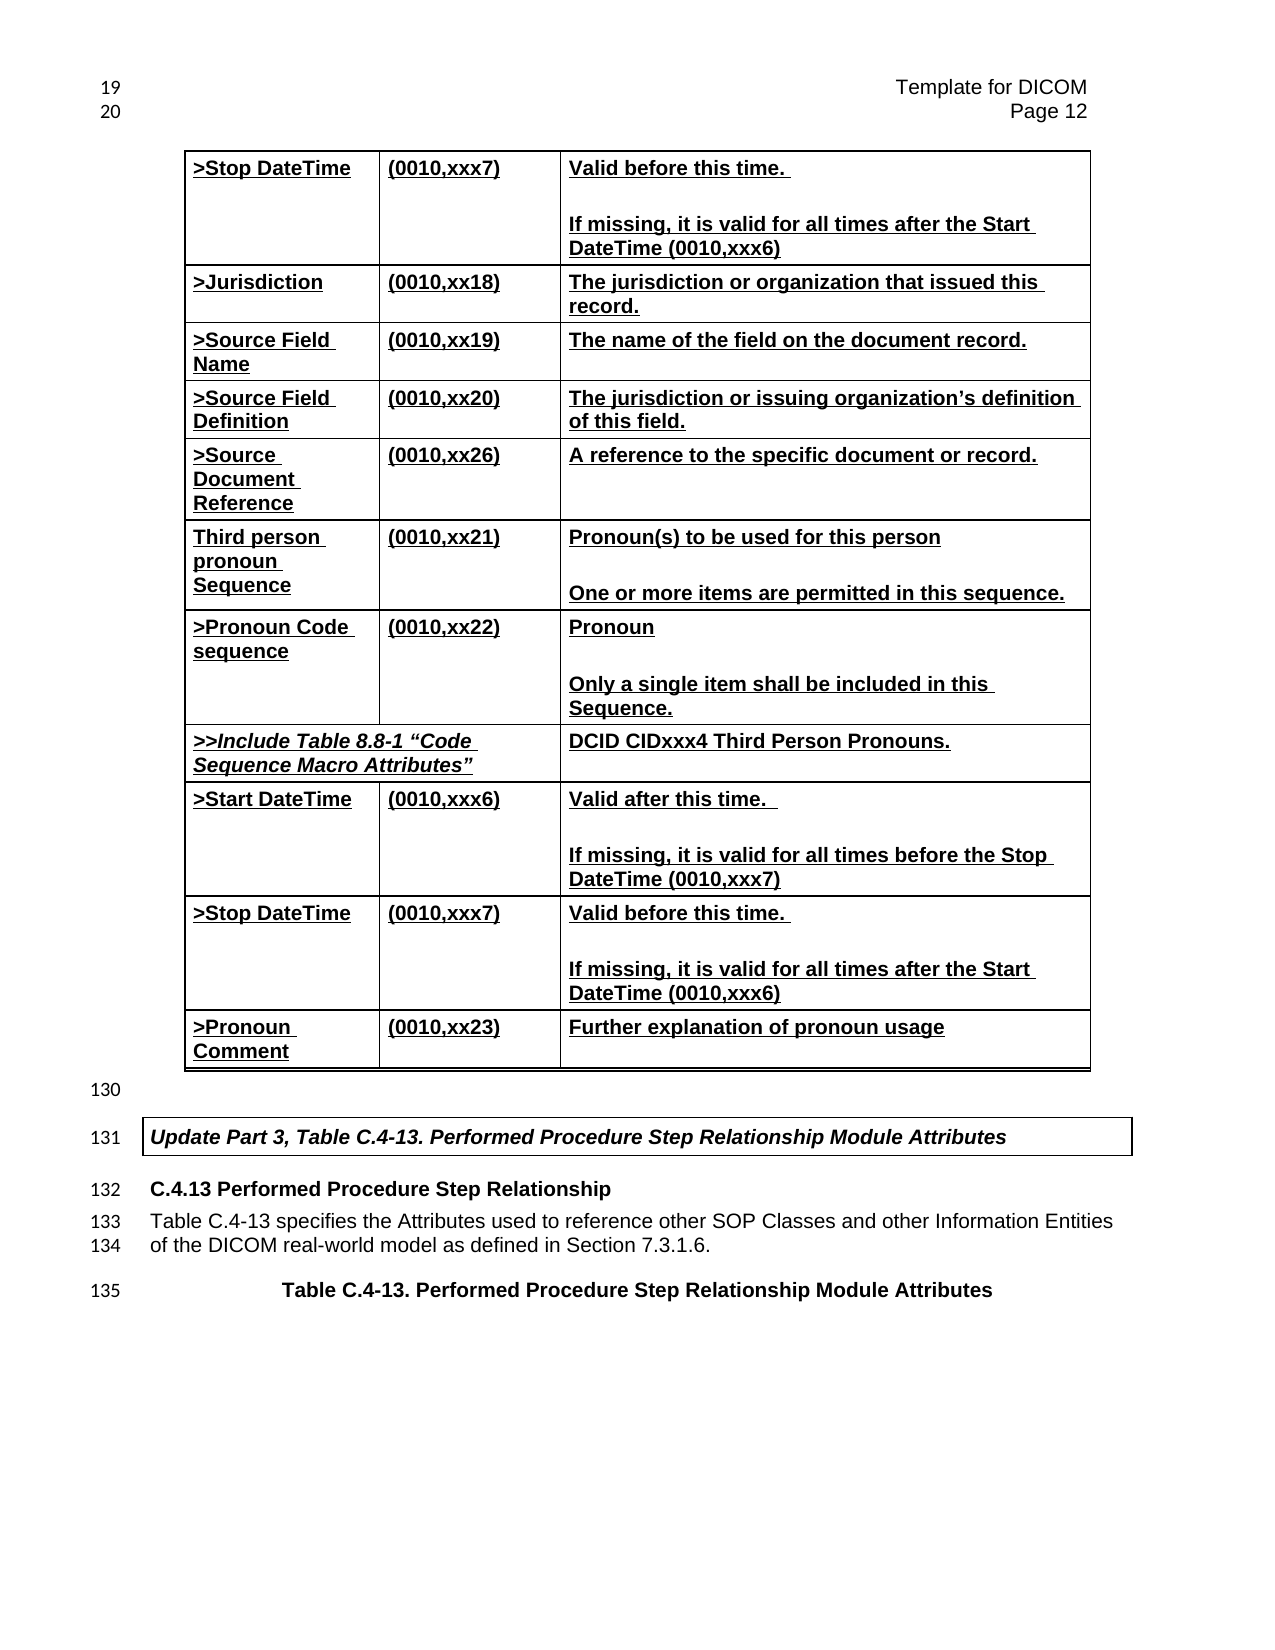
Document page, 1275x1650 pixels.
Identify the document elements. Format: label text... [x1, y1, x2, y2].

table_cell Valid after this time. If missing, it is valid for all times before the Stop DateTime (0010,xxx7) [561, 783, 1090, 895]
table_cell (0010,xx23) [380, 1011, 560, 1067]
table_cell The name of the field on the document record. [561, 323, 1090, 380]
table_cell >Pronoun Code sequence [186, 611, 379, 723]
table_cell Third person pronoun Sequence [186, 521, 379, 609]
table_cell The jurisdiction or organization that issued this record. [561, 266, 1090, 322]
table_cell A reference to the specific document or record. [561, 439, 1090, 519]
table_cell >Jurisdiction [186, 266, 379, 322]
table_cell (0010,xx21) [380, 521, 560, 609]
table_cell The jurisdiction or issuing organization’s definition of this field. [561, 381, 1090, 437]
table_cell (0010,xx26) [380, 439, 560, 519]
table_cell >Source Document Reference [186, 439, 379, 519]
title Table C.4-13. Performed Procedure Step Relationship Module Attributes [150, 1278, 1125, 1302]
table_cell (0010,xx18) [380, 266, 560, 322]
table_cell (0010,xx22) [380, 611, 560, 723]
table_cell (0010,xxx7) [380, 897, 560, 1009]
table_cell DCID CIDxxx4 Third Person Pronouns. [561, 725, 1090, 781]
table_cell Valid before this time. If missing, it is valid for all times after the Start DateTime (0010,xxx6) [561, 152, 1090, 264]
subtitle C.4.13 Performed Procedure Step Relationship [150, 1177, 1125, 1201]
table_cell Pronoun Only a single item shall be included in this Sequence. [561, 611, 1090, 723]
text Table C.4-13 specifies the Attributes used to reference other SOP Classes and other Information Entities of the DICOM real-world model as defined in Section 7.3.1.6. [150, 1209, 1125, 1257]
table_cell >Start DateTime [186, 783, 379, 895]
table_cell >Stop DateTime [186, 152, 379, 264]
table_cell >Pronoun Comment [186, 1011, 379, 1067]
table_cell (0010,xxx6) [380, 783, 560, 895]
table_cell Further explanation of pronoun usage [561, 1011, 1090, 1067]
table_cell (0010,xx19) [380, 323, 560, 380]
table_cell (0010,xxx7) [380, 152, 560, 264]
table_cell >>Include Table 8.8-1 “Code Sequence Macro Attributes” [186, 725, 560, 781]
table_cell >Source Field Name [186, 323, 379, 380]
text Update Part 3, Table C.4-13. Performed Procedure Step Relationship Module Attributes [144, 1118, 1131, 1155]
table_cell (0010,xx20) [380, 381, 560, 437]
table_cell >Source Field Definition [186, 381, 379, 437]
table_cell >Stop DateTime [186, 897, 379, 1009]
table_cell Valid before this time. If missing, it is valid for all times after the Start DateTime (0010,xxx6) [561, 897, 1090, 1009]
table_cell Pronoun(s) to be used for this person One or more items are permitted in this sequence. [561, 521, 1090, 609]
